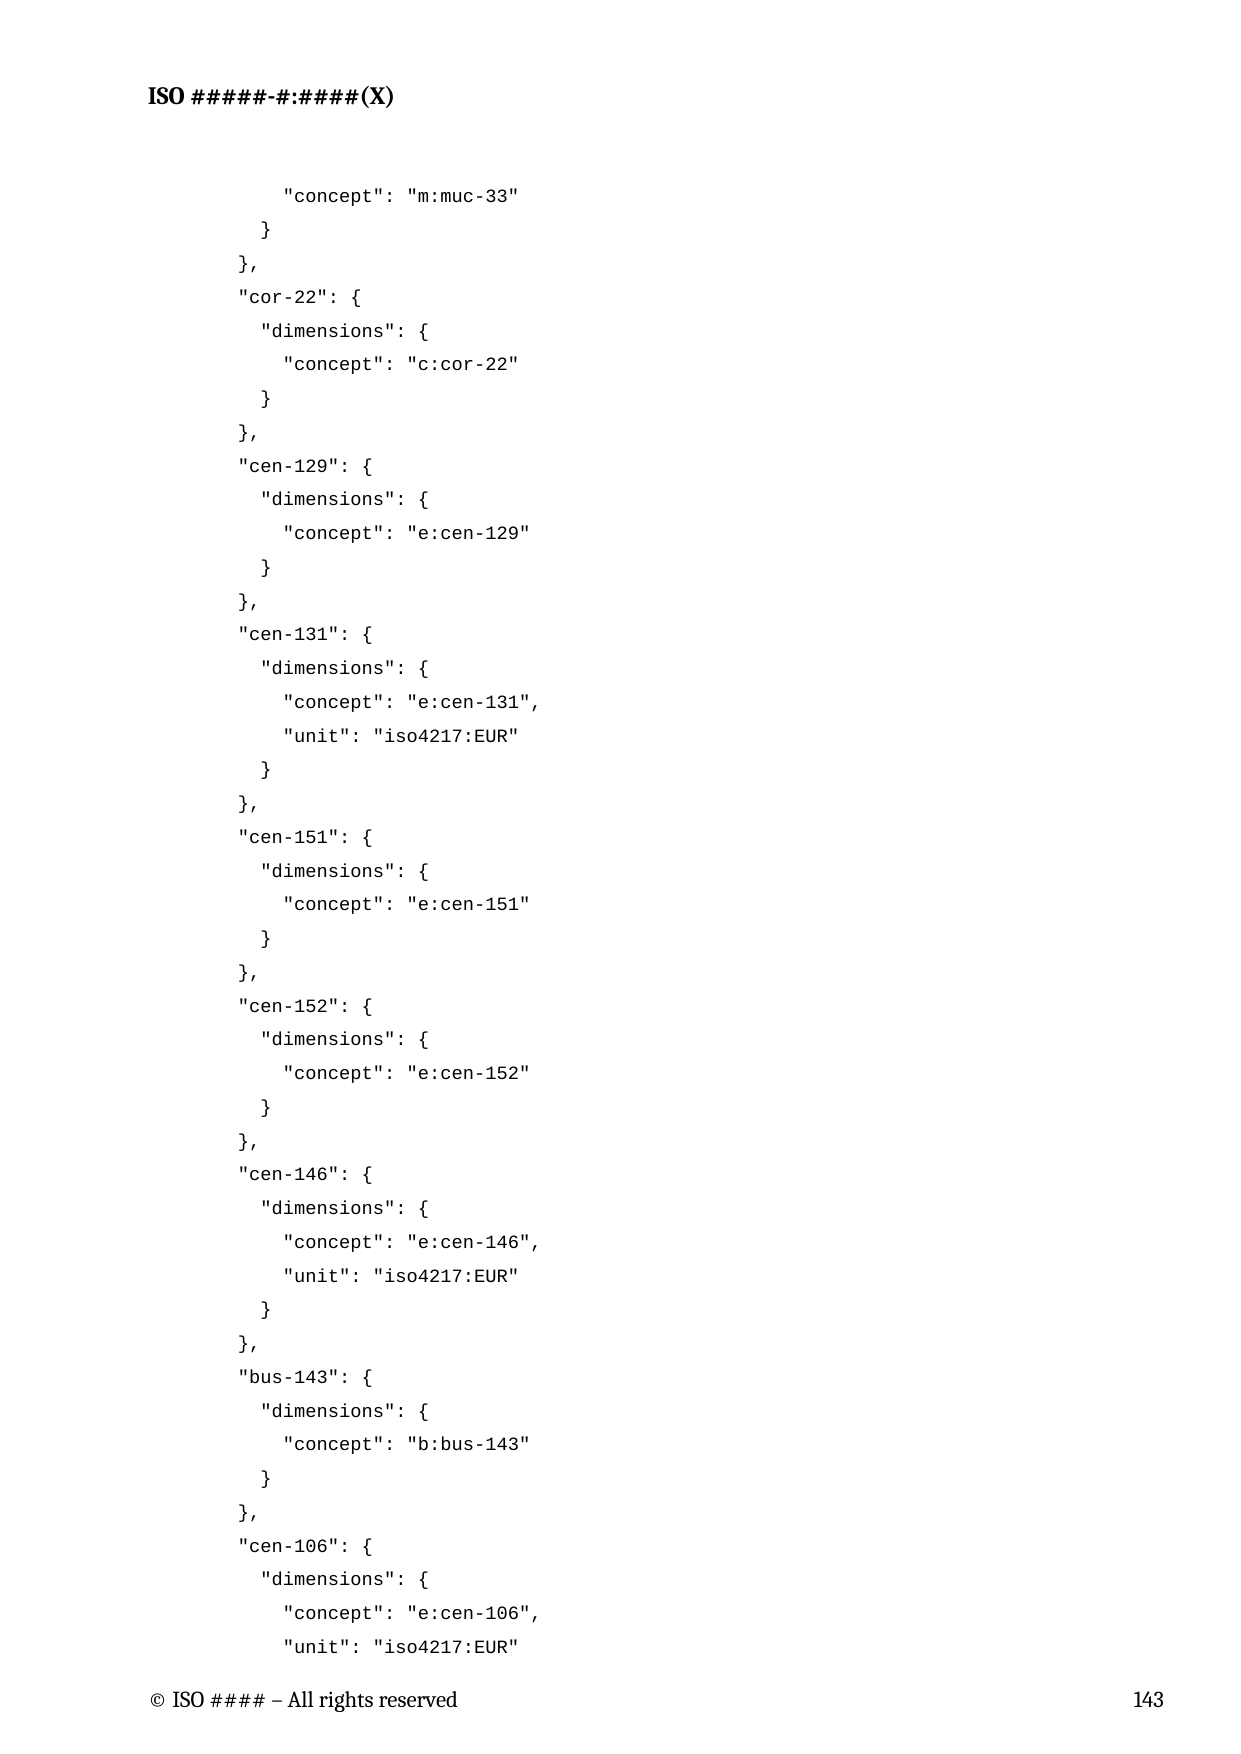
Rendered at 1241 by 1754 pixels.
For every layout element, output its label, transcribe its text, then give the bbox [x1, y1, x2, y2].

text "unit": "iso4217:EUR" [148, 1638, 1163, 1659]
text }, [148, 1131, 1163, 1153]
text }, [148, 794, 1163, 815]
text }, [148, 254, 1163, 275]
text } [148, 220, 1163, 241]
text "cen-146": { [148, 1165, 1163, 1186]
text "cen-106": { [148, 1536, 1163, 1558]
text "cor-22": { [148, 288, 1163, 309]
text "dimensions": { [148, 1570, 1163, 1591]
text "bus-143": { [148, 1368, 1163, 1389]
text } [148, 389, 1163, 410]
text "cen-131": { [148, 625, 1163, 646]
text "dimensions": { [148, 490, 1163, 511]
text "concept": "b:bus-143" [148, 1435, 1163, 1456]
text "concept": "e:cen-146", [148, 1233, 1163, 1254]
text "cen-151": { [148, 828, 1163, 849]
text "cen-129": { [148, 456, 1163, 478]
text "concept": "m:muc-33" [148, 186, 1163, 208]
text "concept": "e:cen-106", [148, 1604, 1163, 1625]
text } [148, 760, 1163, 781]
text "concept": "e:cen-129" [148, 524, 1163, 545]
text }, [148, 423, 1163, 444]
text "dimensions": { [148, 1030, 1163, 1051]
text "concept": "c:cor-22" [148, 355, 1163, 376]
text "concept": "e:cen-131", [148, 693, 1163, 714]
text }, [148, 1334, 1163, 1355]
text "cen-152": { [148, 996, 1163, 1018]
text "dimensions": { [148, 1199, 1163, 1220]
text "dimensions": { [148, 321, 1163, 343]
text } [148, 1098, 1163, 1119]
text "dimensions": { [148, 1401, 1163, 1423]
text }, [148, 963, 1163, 984]
text } [148, 1469, 1163, 1490]
text } [148, 1300, 1163, 1321]
text "dimensions": { [148, 659, 1163, 680]
text "unit": "iso4217:EUR" [148, 726, 1163, 748]
text }, [148, 591, 1163, 613]
text } [148, 929, 1163, 950]
text } [148, 558, 1163, 579]
text "concept": "e:cen-151" [148, 895, 1163, 916]
text "unit": "iso4217:EUR" [148, 1266, 1163, 1288]
text }, [148, 1503, 1163, 1524]
text "dimensions": { [148, 861, 1163, 883]
text "concept": "e:cen-152" [148, 1064, 1163, 1085]
